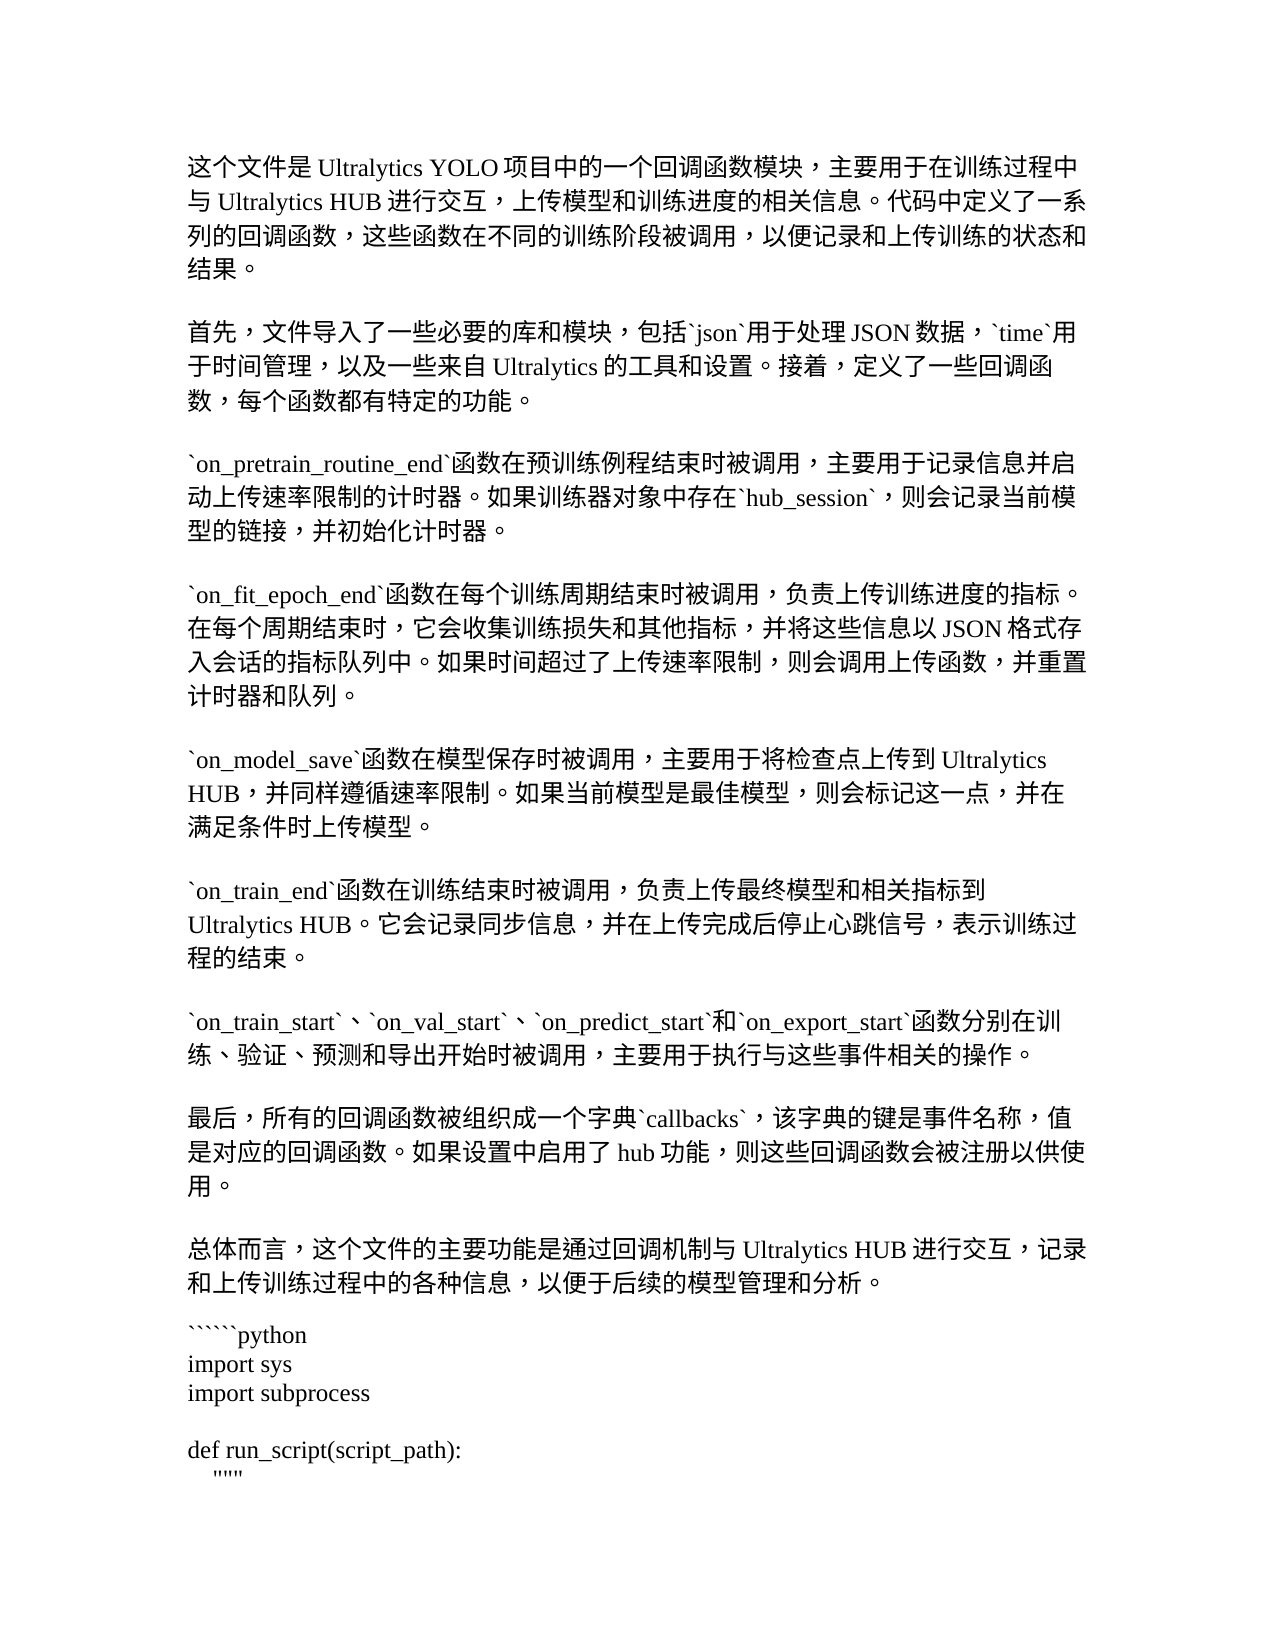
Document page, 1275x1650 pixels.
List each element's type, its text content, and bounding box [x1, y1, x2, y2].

text 这个文件是Ultralytics YOLO项目中的一个回调函数模块，主要用于在训练过程中与Ultralytics HUB进行交互，上传模型和训练进度的相关信息。代码中定义了一系列的回调函数，这些函数在不同的训练阶段被调用，以便记录和上传训练的状态和结果。 首先，文件导入了一些必要的库和模块，包括`json`用于处理JSON数据，`time`用于时间管理，以及一些来自Ultralytics的工具和设置。接着，定义了一些回调函数，每个函数都有特定的功能。 `on_pretrain_routine_end`函数在预训练例程结束时被调用，主要用于记录信息并启动上传速率限制的计时器。如果训练器对象中存在`hub_session`，则会记录当前模型的链接，并初始化计时器。 `on_fit_epoch_end`函数在每个训练周期结束时被调用，负责上传训练进度的指标。在每个周期结束时，它会收集训练损失和其他指标，并将这些信息以JSON格式存入会话的指标队列中。如果时间超过了上传速率限制，则会调用上传函数，并重置计时器和队列。 `on_model_save`函数在模型保存时被调用，主要用于将检查点上传到Ultralytics HUB，并同样遵循速率限制。如果当前模型是最佳模型，则会标记这一点，并在满足条件时上传模型。 `on_train_end`函数在训练结束时被调用，负责上传最终模型和相关指标到Ultralytics HUB。它会记录同步信息，并在上传完成后停止心跳信号，表示训练过程的结束。 `on_train_start`、`on_val_start`、`on_predict_start`和`on_export_start`函数分别在训练、验证、预测和导出开始时被调用，主要用于执行与这些事件相关的操作。 最后，所有的回调函数被组织成一个字典`callbacks`，该字典的键是事件名称，值是对应的回调函数。如果设置中启用了hub功能，则这些回调函数会被注册以供使用。 总体而言，这个文件的主要功能是通过回调机制与Ultralytics HUB进行交互，记录和上传训练过程中的各种信息，以便于后续的模型管理和分析。 [187, 150, 1087, 1300]
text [187, 1321, 1087, 1493]
